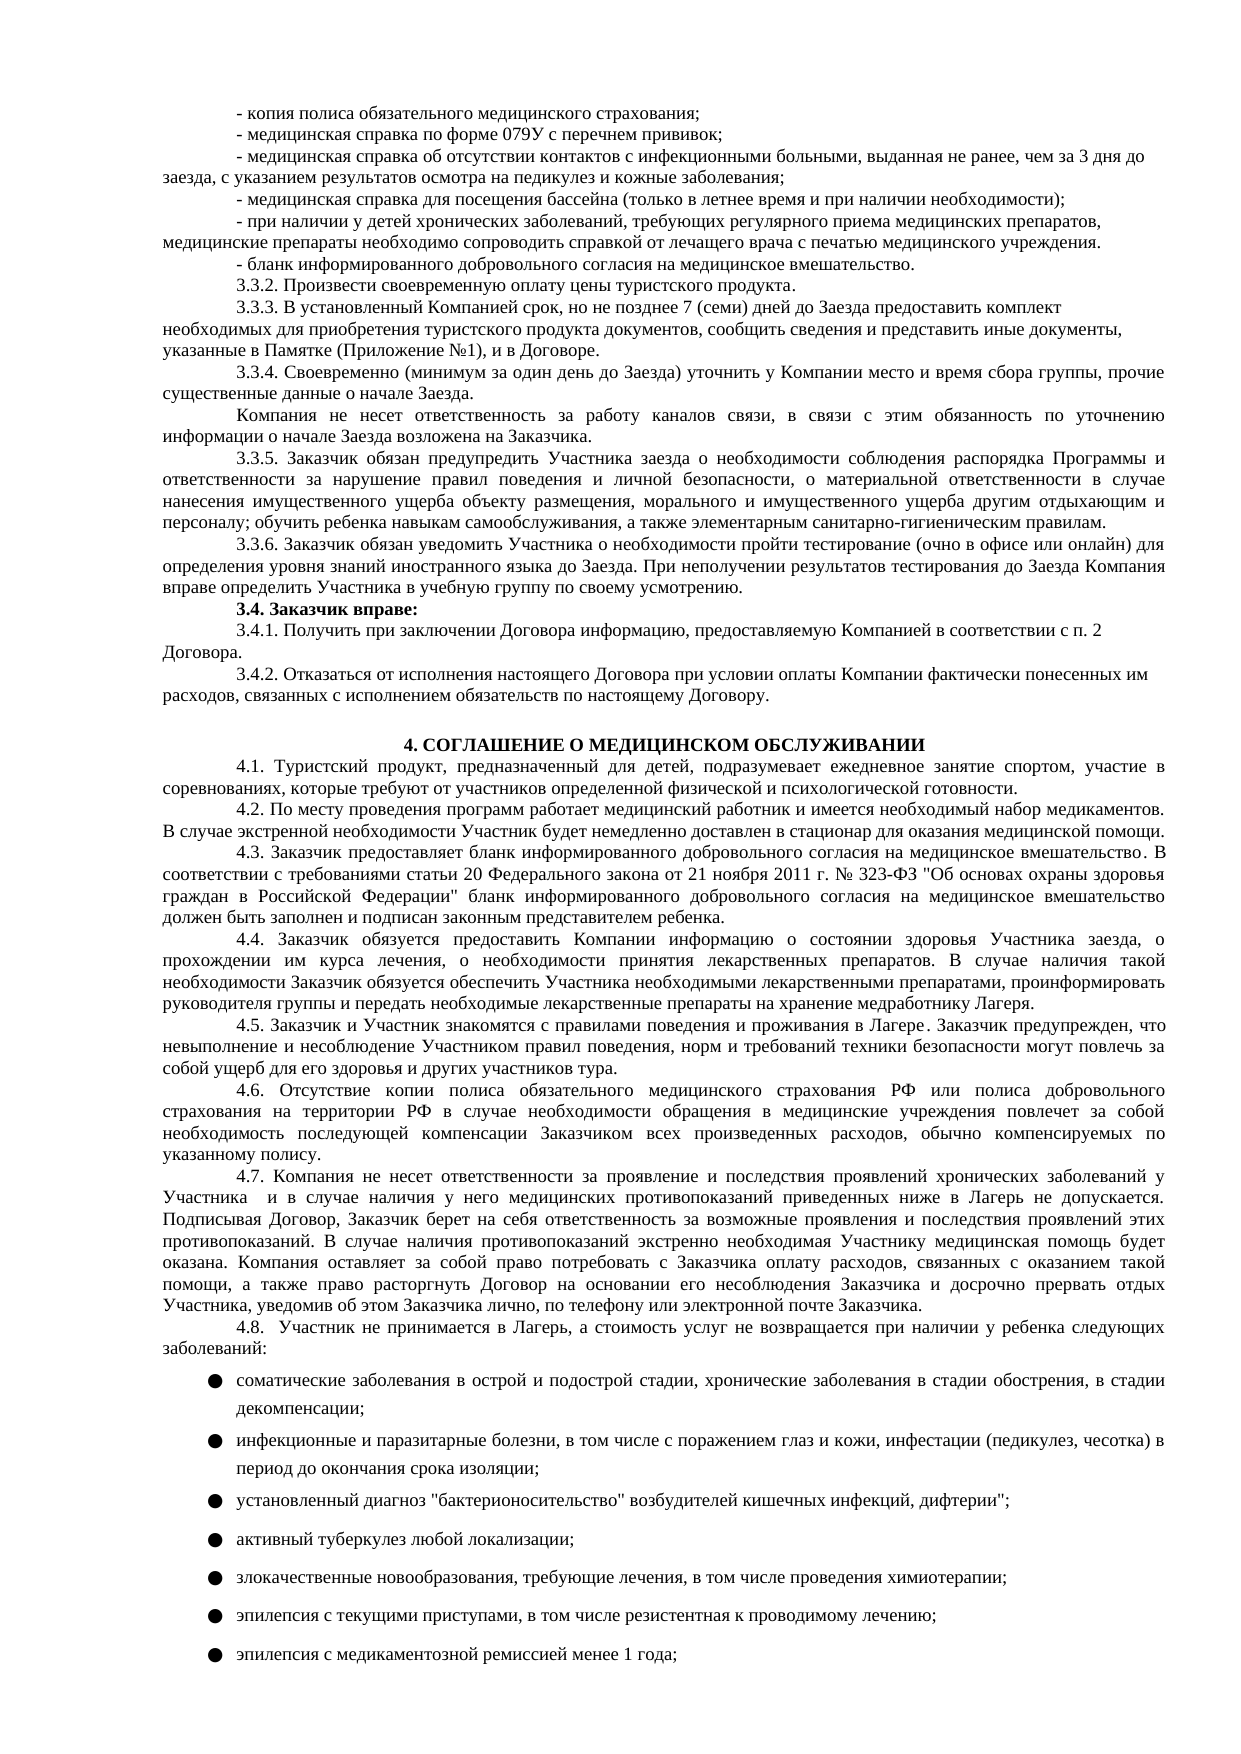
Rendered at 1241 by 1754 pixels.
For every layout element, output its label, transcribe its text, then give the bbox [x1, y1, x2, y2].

text 4.8. Участник не принимается в Лагерь, а стоимость услуг не возвращается при наличии у ребенка следующих заболеваний: [162, 1316, 1167, 1359]
text - бланк информированного добровольного согласия на медицинское вмешательство. [162, 253, 1167, 274]
text 4.5. Заказчик и Участник знакомятся с правилами поведения и проживания в Лагере. Заказчик предупрежден, что невыполнение и несоблюдение Участником правил поведения, норм и требований техники безопасности могут повлечь за собой ущерб для его здоровья и других участников тура. [162, 1014, 1167, 1078]
text 4.7. Компания не несет ответственности за проявление и последствия проявлений хронических заболеваний у Участника и в случае наличия у него медицинских противопоказаний приведенных ниже в Лагерь не допускается. Подписывая Договор, Заказчик берет на себя ответственность за возможные проявления и последствия проявлений этих противопоказаний. В случае наличия противопоказаний экстренно необходимая Участнику медицинская помощь будет оказана. Компания оставляет за собой право потребовать с Заказчика оплату расходов, связанных с оказанием такой помощи, а также право расторгнуть Договор на основании его несоблюдения Заказчика и досрочно прервать отдых Участника, уведомив об этом Заказчика лично, по телефону или электронной почте Заказчика. [162, 1165, 1167, 1316]
text Компания не несет ответственность за работу каналов связи, в связи с этим обязанность по уточнению информации о начале Заезда возложена на Заказчика. [162, 404, 1167, 447]
text 3.4.1. Получить при заключении Договора информацию, предоставляемую Компанией в соответствии с п. 2 Договора. [162, 619, 1167, 662]
text - копия полиса обязательного медицинского страхования; [162, 102, 1167, 123]
text 4.2. По месту проведения программ работает медицинский работник и имеется необходимый набор медикаментов. В случае экстренной необходимости Участник будет немедленно доставлен в стационар для оказания медицинской помощи. [162, 798, 1167, 841]
text 4.1. Туристский продукт, предназначенный для детей, подразумевает ежедневное занятие спортом, участие в соревнованиях, которые требуют от участников определенной физической и психологической готовности. [162, 755, 1167, 798]
text 3.3.2. Произвести своевременную оплату цены туристского продукта. [162, 274, 1167, 296]
text - медицинская справка об отсутствии контактов с инфекционными больными, выданная не ранее, чем за 3 дня до заезда, с указанием результатов осмотра на педикулез и кожные заболевания; [162, 145, 1167, 188]
text 3.3.5. Заказчик обязан предупредить Участника заезда о необходимости соблюдения распорядка Программы и ответственности за нарушение правил поведения и личной безопасности, о материальной ответственности в случае нанесения имущественного ущерба объекту размещения, морального и имущественного ущерба другим отдыхающим и персоналу; обучить ребенка навыкам самообслуживания, а также элементарным санитарно-гигиеническим правилам. [162, 447, 1167, 533]
text 4. СОГЛАШЕНИЕ О МЕДИЦИНСКОМ ОБСЛУЖИВАНИИ [162, 733, 1167, 755]
list активный туберкулез любой локализации; [207, 1517, 1167, 1556]
list инфекционные и паразитарные болезни, в том числе с поражением глаз и кожи, инфестации (педикулез, чесотка) в период до окончания срока изоляции; [207, 1419, 1167, 1479]
text 3.3.4. Своевременно (минимум за один день до Заезда) уточнить у Компании место и время сбора группы, прочие существенные данные о начале Заезда. [162, 361, 1167, 404]
text 3.3.6. Заказчик обязан уведомить Участника о необходимости пройти тестирование (очно в офисе или онлайн) для определения уровня знаний иностранного языка до Заезда. При неполучении результатов тестирования до Заезда Компания вправе определить Участника в учебную группу по своему усмотрению. [162, 533, 1167, 598]
list соматические заболевания в острой и подострой стадии, хронические заболевания в стадии обострения, в стадии декомпенсации; [207, 1359, 1167, 1419]
text 4.4. Заказчик обязуется предоставить Компании информацию о состоянии здоровья Участника заезда, о прохождении им курса лечения, о необходимости принятия лекарственных препаратов. В случае наличия такой необходимости Заказчик обязуется обеспечить Участника необходимыми лекарственными препаратами, проинформировать руководителя группы и передать необходимые лекарственные препараты на хранение медработнику Лагеря. [162, 928, 1167, 1014]
text - медицинская справка для посещения бассейна (только в летнее время и при наличии необходимости); [162, 188, 1167, 209]
text 3.4. Заказчик вправе: [162, 598, 1167, 619]
list злокачественные новообразования, требующие лечения, в том числе проведения химиотерапии; [207, 1556, 1167, 1594]
text - медицинская справка по форме 079У с перечнем прививок; [162, 123, 1167, 145]
list эпилепсия с медикаментозной ремиссией менее 1 года; [207, 1633, 1167, 1671]
text 3.3.3. В установленный Компанией срок, но не позднее 7 (семи) дней до Заезда предоставить комплект необходимых для приобретения туристского продукта документов, сообщить сведения и представить иные документы, указанные в Памятке (Приложение №1), и в Договоре. [162, 296, 1167, 361]
text 4.3. Заказчик предоставляет бланк информированного добровольного согласия на медицинское вмешательство. В соответствии с требованиями статьи 20 Федерального закона от 21 ноября 2011 г. № 323-ФЗ "Об основах охраны здоровья граждан в Российской Федерации" бланк информированного добровольного согласия на медицинское вмешательство должен быть заполнен и подписан законным представителем ребенка. [162, 841, 1167, 928]
text 4.6. Отсутствие копии полиса обязательного медицинского страхования РФ или полиса добровольного страхования на территории РФ в случае необходимости обращения в медицинские учреждения повлечет за собой необходимость последующей компенсации Заказчиком всех произведенных расходов, обычно компенсируемых по указанному полису. [162, 1078, 1167, 1165]
text - при наличии у детей хронических заболеваний, требующих регулярного приема медицинских препаратов, медицинские препараты необходимо сопроводить справкой от лечащего врача с печатью медицинского учреждения. [162, 209, 1167, 253]
list установленный диагноз "бактерионосительство" возбудителей кишечных инфекций, дифтерии"; [207, 1479, 1167, 1517]
list эпилепсия с текущими приступами, в том числе резистентная к проводимому лечению; [207, 1594, 1167, 1633]
text 3.4.2. Отказаться от исполнения настоящего Договора при условии оплаты Компании фактически понесенных им расходов, связанных с исполнением обязательств по настоящему Договору. [162, 662, 1167, 706]
